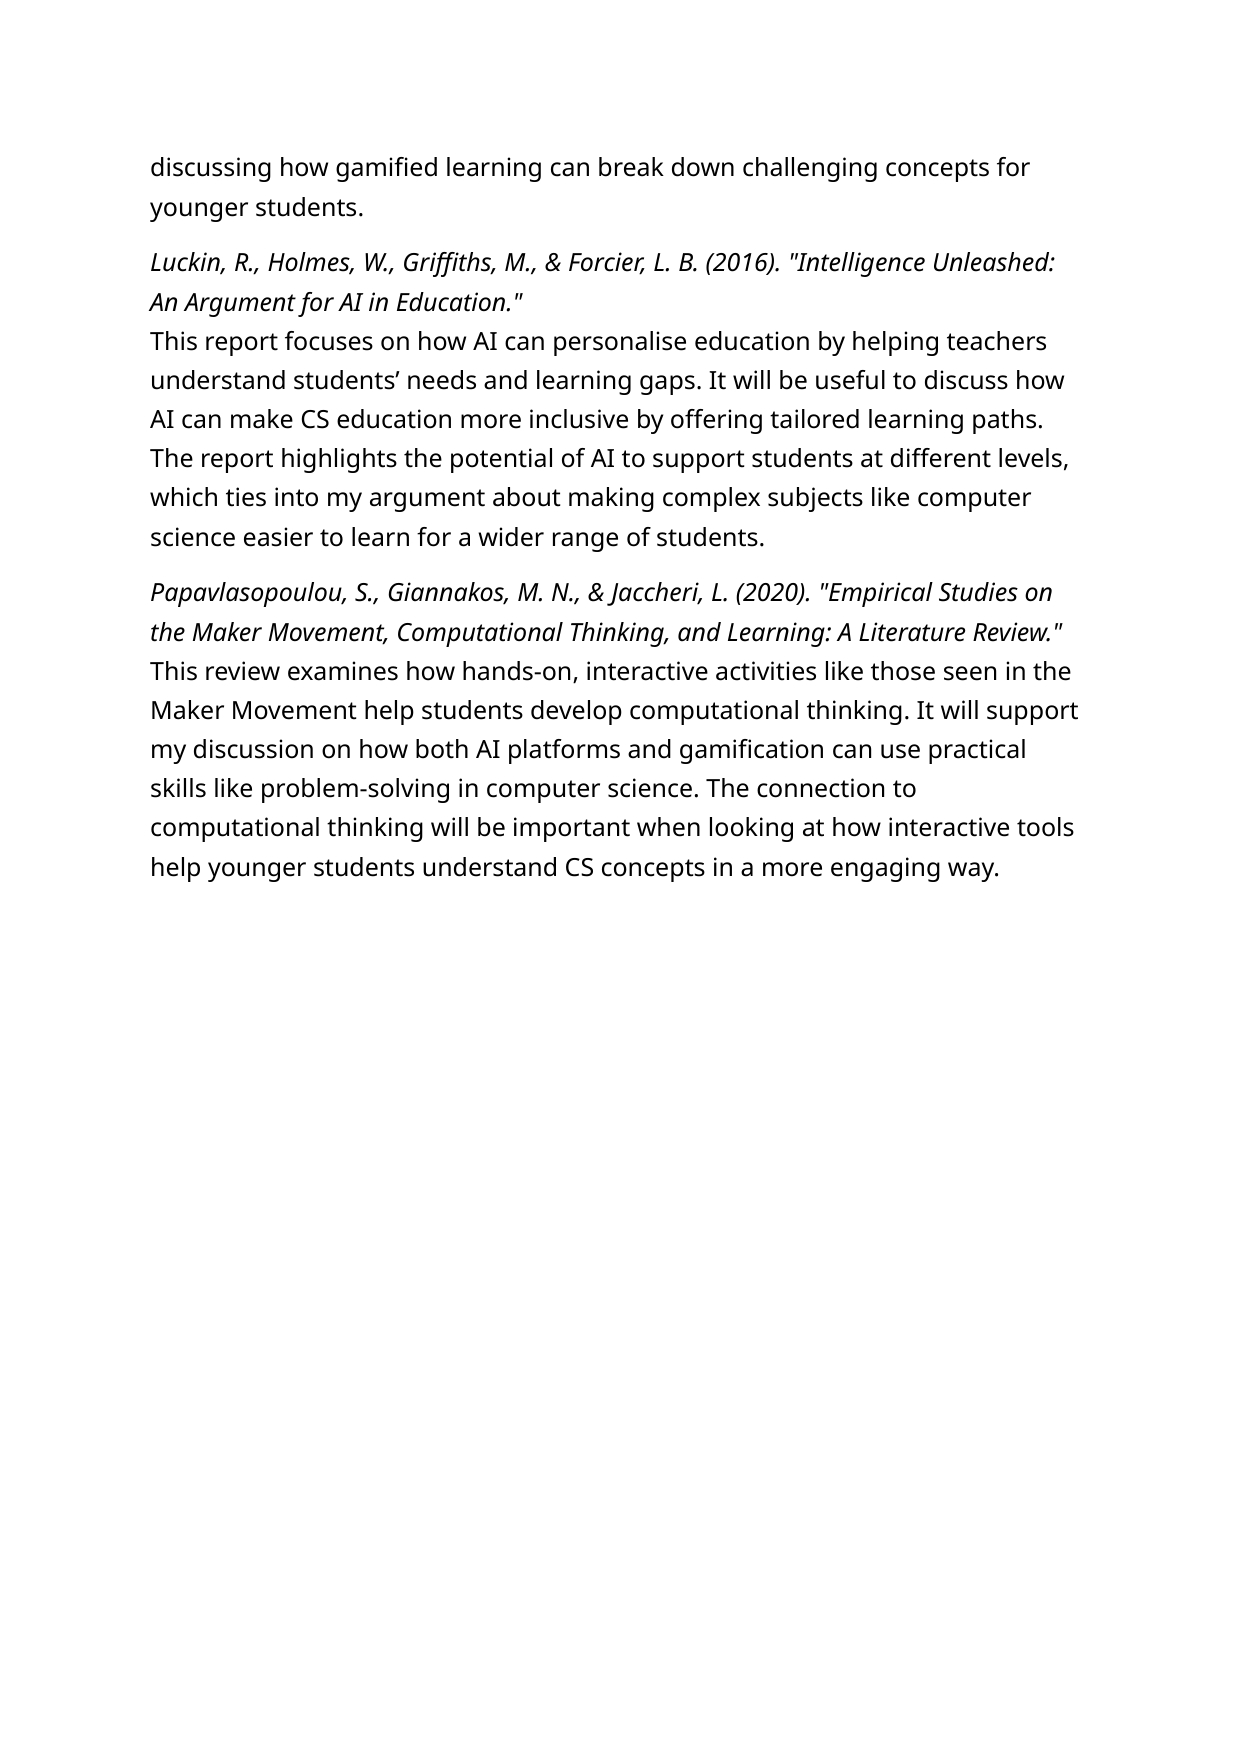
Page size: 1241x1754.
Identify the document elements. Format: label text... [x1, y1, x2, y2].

text Luckin, R., Holmes, W., Griffiths, M., & Forcier, L. B. (2016). "Intelligence Unleashed: An Argument for AI in Education." This report focuses on how AI can personalise education by helping teachers understand students’ needs and learning gaps. It will be useful to discuss how AI can make CS education more inclusive by offering tailored learning paths. The report highlights the potential of AI to support students at different levels, which ties into my argument about making complex subjects like computer science easier to learn for a wider range of students. [150, 245, 1090, 553]
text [150, 150, 1090, 223]
text Papavlasopoulou, S., Giannakos, M. N., & Jaccheri, L. (2020). "Empirical Studies on the Maker Movement, Computational Thinking, and Learning: A Literature Review." This review examines how hands-on, interactive activities like those seen in the Maker Movement help students develop computational thinking. It will support my discussion on how both AI platforms and gamification can use practical skills like problem-solving in computer science. The connection to computational thinking will be important when looking at how interactive tools help younger students understand CS concepts in a more engaging way. [150, 575, 1090, 883]
